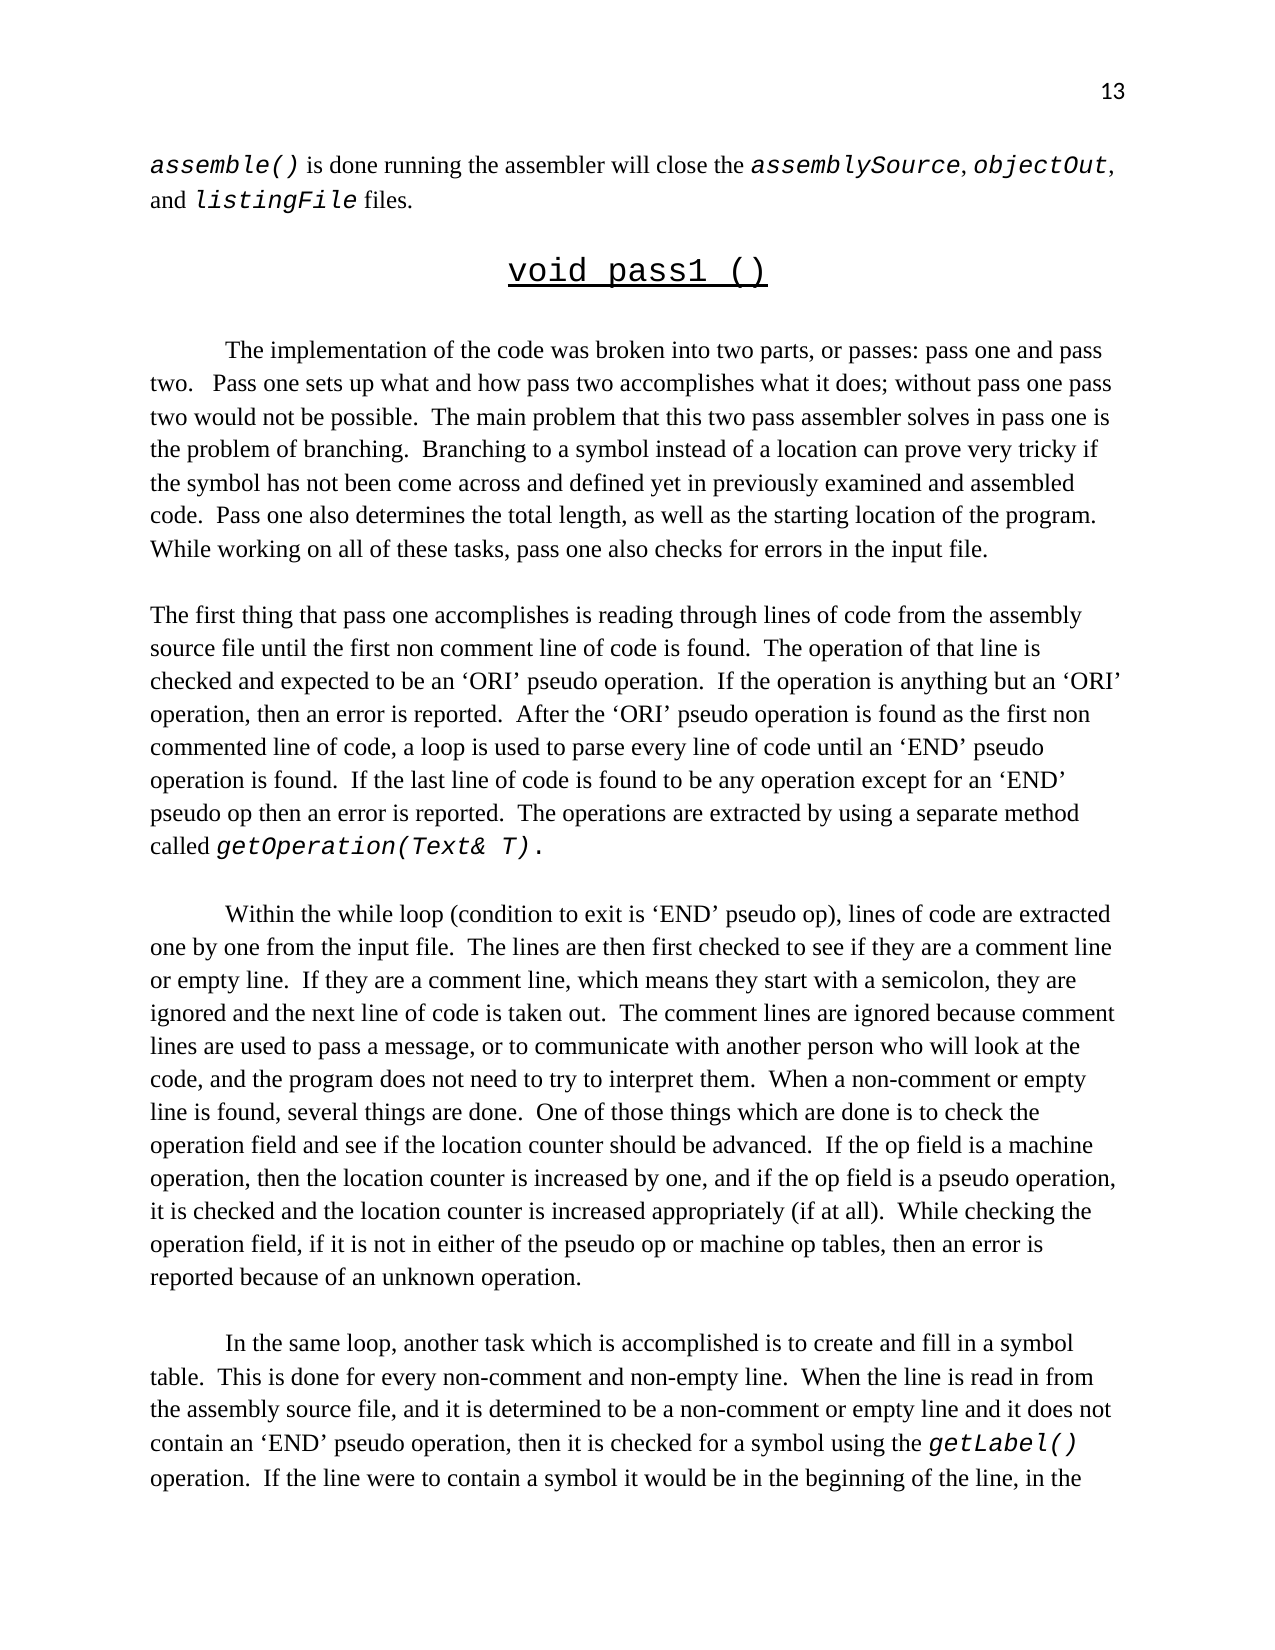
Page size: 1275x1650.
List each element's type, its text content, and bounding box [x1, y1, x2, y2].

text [150, 150, 1125, 216]
text The first thing that pass one accomplishes is reading through lines of code from the assembly source file until the first non comment line of code is found. The operation of that line is checked and expected to be an ‘ORI’ pseudo operation. If the operation is anything but an ‘ORI’ operation, then an error is reported. After the ‘ORI’ pseudo operation is found as the first non commented line of code, a loop is used to parse every line of code until an ‘END’ pseudo operation is found. If the last line of code is found to be any operation except for an ‘END’ pseudo op then an error is reported. The operations are extracted by using a separate method called getOperation(Text& T). [150, 600, 1125, 862]
text Within the while loop (condition to exit is ‘END’ pseudo op), lines of code are extracted one by one from the input file. The lines are then first checked to see if they are a comment line or empty line. If they are a comment line, which means they start with a semicolon, they are ignored and the next line of code is taken out. The comment lines are ignored because comment lines are used to pass a message, or to communicate with another person who will look at the code, and the program does not need to try to interpret them. When a non-comment or empty line is found, several things are done. One of those things which are done is to check the operation field and see if the location counter should be advanced. If the op field is a machine operation, then the location counter is increased by one, and if the op field is a pseudo operation, it is checked and the location counter is increased appropriately (if at all). While checking the operation field, if it is not in either of the pseudo op or machine op tables, then an error is reported because of an unknown operation. [150, 899, 1125, 1291]
text void pass1 () [150, 253, 1125, 291]
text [150, 1328, 1125, 1491]
text The implementation of the code was broken into two parts, or passes: pass one and pass two. Pass one sets up what and how pass two accomplishes what it does; without pass one pass two would not be possible. The main problem that this two pass assembler solves in pass one is the problem of branching. Branching to a symbol instead of a location can prove very tricky if the symbol has not been come across and defined yet in previously examined and assembled code. Pass one also determines the total length, as well as the starting location of the program. While working on all of these tasks, pass one also checks for errors in the input file. [150, 336, 1125, 562]
